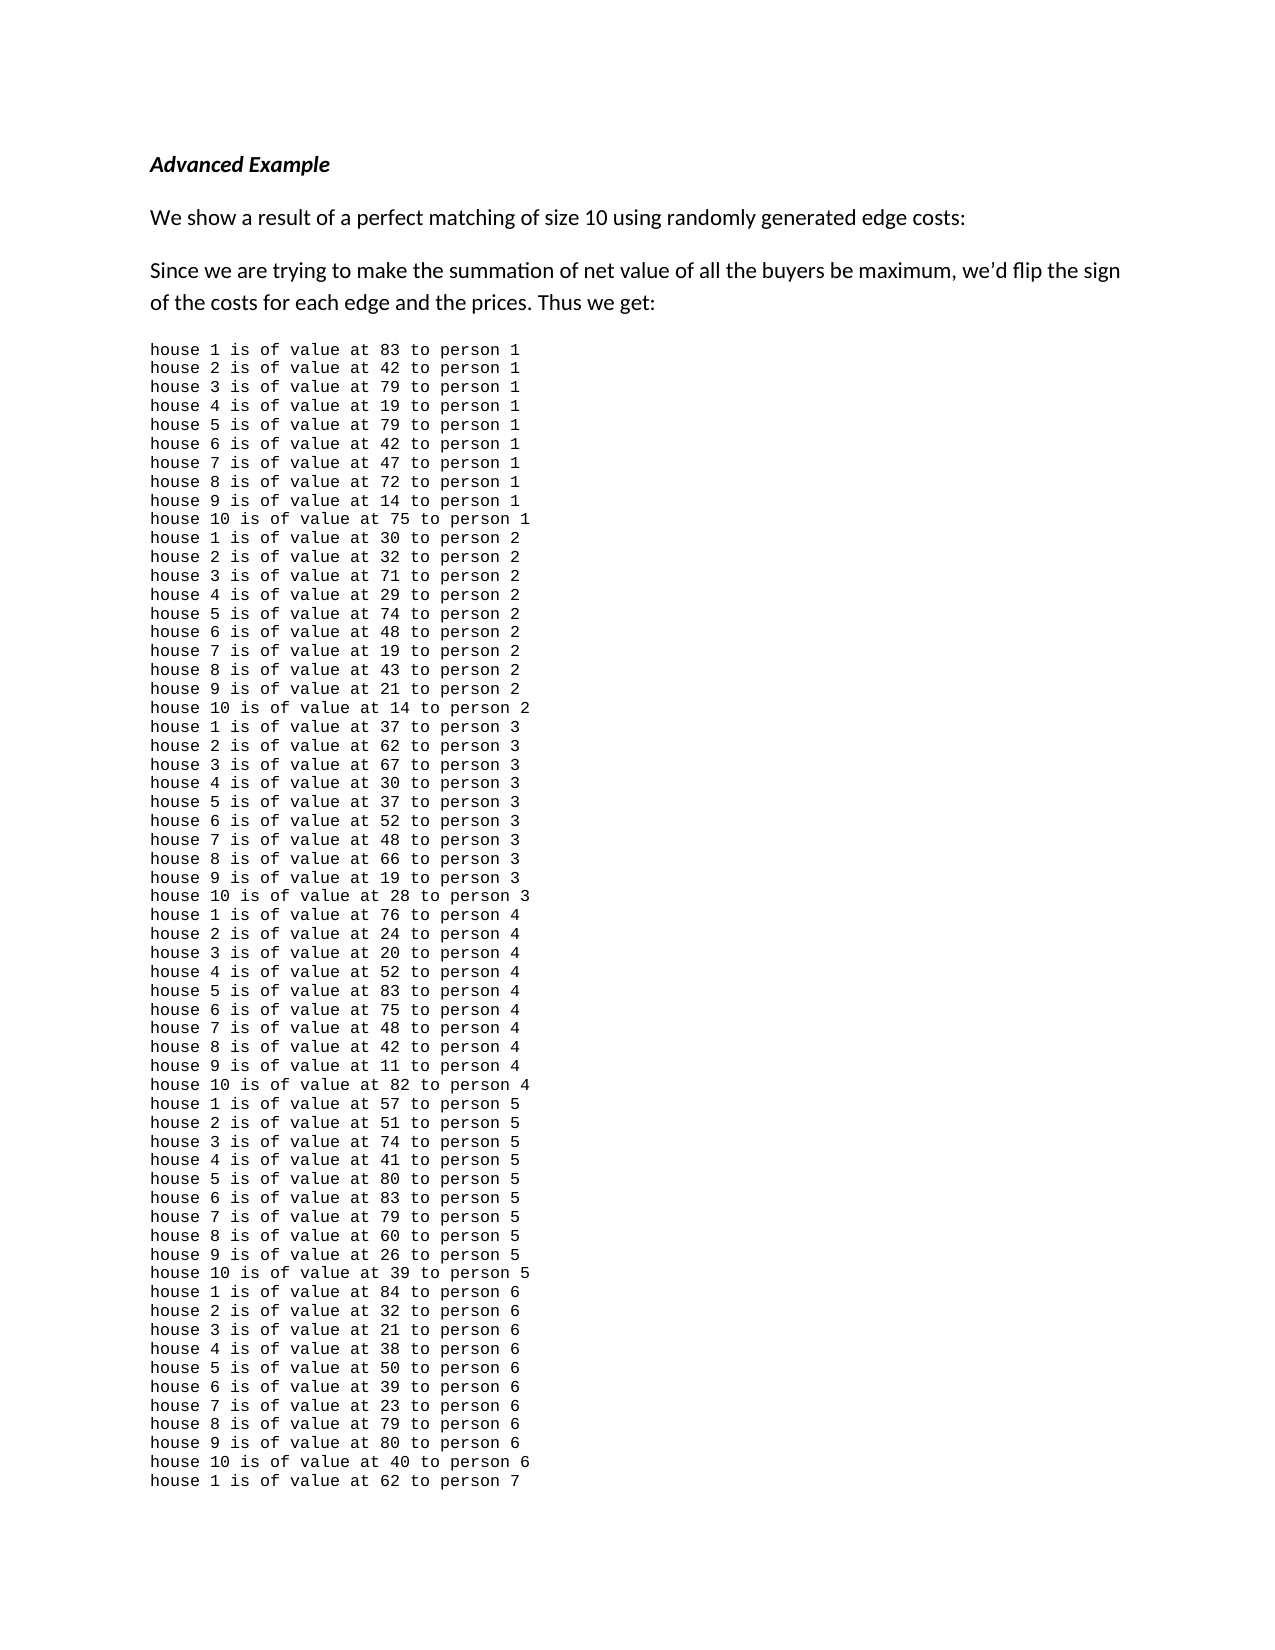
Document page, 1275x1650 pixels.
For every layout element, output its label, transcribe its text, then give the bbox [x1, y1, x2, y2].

text house 5 is of value at 80 to person 5 [150, 1171, 1125, 1190]
text house 2 is of value at 32 to person 6 [150, 1303, 1125, 1322]
text house 1 is of value at 83 to person 1 [150, 341, 1125, 360]
text house 8 is of value at 66 to person 3 [150, 850, 1125, 869]
text house 4 is of value at 29 to person 2 [150, 586, 1125, 605]
text house 5 is of value at 74 to person 2 [150, 605, 1125, 624]
text house 2 is of value at 24 to person 4 [150, 926, 1125, 944]
text house 6 is of value at 75 to person 4 [150, 1001, 1125, 1020]
text house 5 is of value at 83 to person 4 [150, 982, 1125, 1001]
text house 8 is of value at 72 to person 1 [150, 473, 1125, 492]
text house 5 is of value at 50 to person 6 [150, 1359, 1125, 1378]
text house 4 is of value at 19 to person 1 [150, 398, 1125, 417]
text Advanced Example [150, 150, 1125, 178]
text house 7 is of value at 79 to person 5 [150, 1208, 1125, 1227]
text house 9 is of value at 26 to person 5 [150, 1246, 1125, 1265]
text house 1 is of value at 30 to person 2 [150, 530, 1125, 549]
text house 3 is of value at 74 to person 5 [150, 1133, 1125, 1152]
text house 10 is of value at 14 to person 2 [150, 699, 1125, 718]
text house 6 is of value at 48 to person 2 [150, 624, 1125, 643]
text house 10 is of value at 75 to person 1 [150, 511, 1125, 530]
text house 10 is of value at 28 to person 3 [150, 888, 1125, 907]
text house 7 is of value at 48 to person 3 [150, 831, 1125, 850]
text house 7 is of value at 23 to person 6 [150, 1397, 1125, 1416]
text house 1 is of value at 57 to person 5 [150, 1095, 1125, 1114]
text house 5 is of value at 79 to person 1 [150, 417, 1125, 436]
text house 8 is of value at 42 to person 4 [150, 1039, 1125, 1058]
text house 3 is of value at 21 to person 6 [150, 1322, 1125, 1341]
text We show a result of a perfect matching of size 10 using randomly generated edge costs: [150, 203, 1125, 231]
text house 7 is of value at 19 to person 2 [150, 643, 1125, 662]
text house 7 is of value at 48 to person 4 [150, 1020, 1125, 1039]
text house 8 is of value at 79 to person 6 [150, 1416, 1125, 1435]
text house 9 is of value at 14 to person 1 [150, 492, 1125, 511]
text house 1 is of value at 76 to person 4 [150, 907, 1125, 926]
text house 6 is of value at 39 to person 6 [150, 1378, 1125, 1397]
text house 6 is of value at 83 to person 5 [150, 1190, 1125, 1208]
text house 2 is of value at 42 to person 1 [150, 360, 1125, 379]
text house 3 is of value at 67 to person 3 [150, 756, 1125, 775]
text Since we are trying to make the summation of net value of all the buyers be maximum, we’d flip the sign of the costs for each edge and the prices. Thus we get: [150, 256, 1125, 316]
text house 5 is of value at 37 to person 3 [150, 794, 1125, 813]
text house 2 is of value at 51 to person 5 [150, 1114, 1125, 1133]
text house 4 is of value at 52 to person 4 [150, 963, 1125, 982]
text house 4 is of value at 41 to person 5 [150, 1152, 1125, 1171]
text house 3 is of value at 20 to person 4 [150, 944, 1125, 963]
text house 1 is of value at 37 to person 3 [150, 718, 1125, 737]
text house 8 is of value at 43 to person 2 [150, 662, 1125, 681]
text house 4 is of value at 38 to person 6 [150, 1341, 1125, 1359]
text house 3 is of value at 71 to person 2 [150, 567, 1125, 586]
text house 10 is of value at 82 to person 4 [150, 1077, 1125, 1095]
text house 1 is of value at 62 to person 7 [150, 1472, 1125, 1491]
text house 2 is of value at 32 to person 2 [150, 549, 1125, 567]
text house 2 is of value at 62 to person 3 [150, 737, 1125, 756]
text house 10 is of value at 39 to person 5 [150, 1265, 1125, 1284]
text house 10 is of value at 40 to person 6 [150, 1454, 1125, 1472]
text house 9 is of value at 80 to person 6 [150, 1435, 1125, 1454]
text house 9 is of value at 11 to person 4 [150, 1058, 1125, 1077]
text house 6 is of value at 42 to person 1 [150, 436, 1125, 454]
text house 6 is of value at 52 to person 3 [150, 813, 1125, 831]
text house 9 is of value at 21 to person 2 [150, 681, 1125, 699]
text house 3 is of value at 79 to person 1 [150, 379, 1125, 398]
text house 8 is of value at 60 to person 5 [150, 1227, 1125, 1246]
text house 9 is of value at 19 to person 3 [150, 869, 1125, 888]
text house 1 is of value at 84 to person 6 [150, 1284, 1125, 1303]
text house 4 is of value at 30 to person 3 [150, 775, 1125, 794]
text house 7 is of value at 47 to person 1 [150, 454, 1125, 473]
